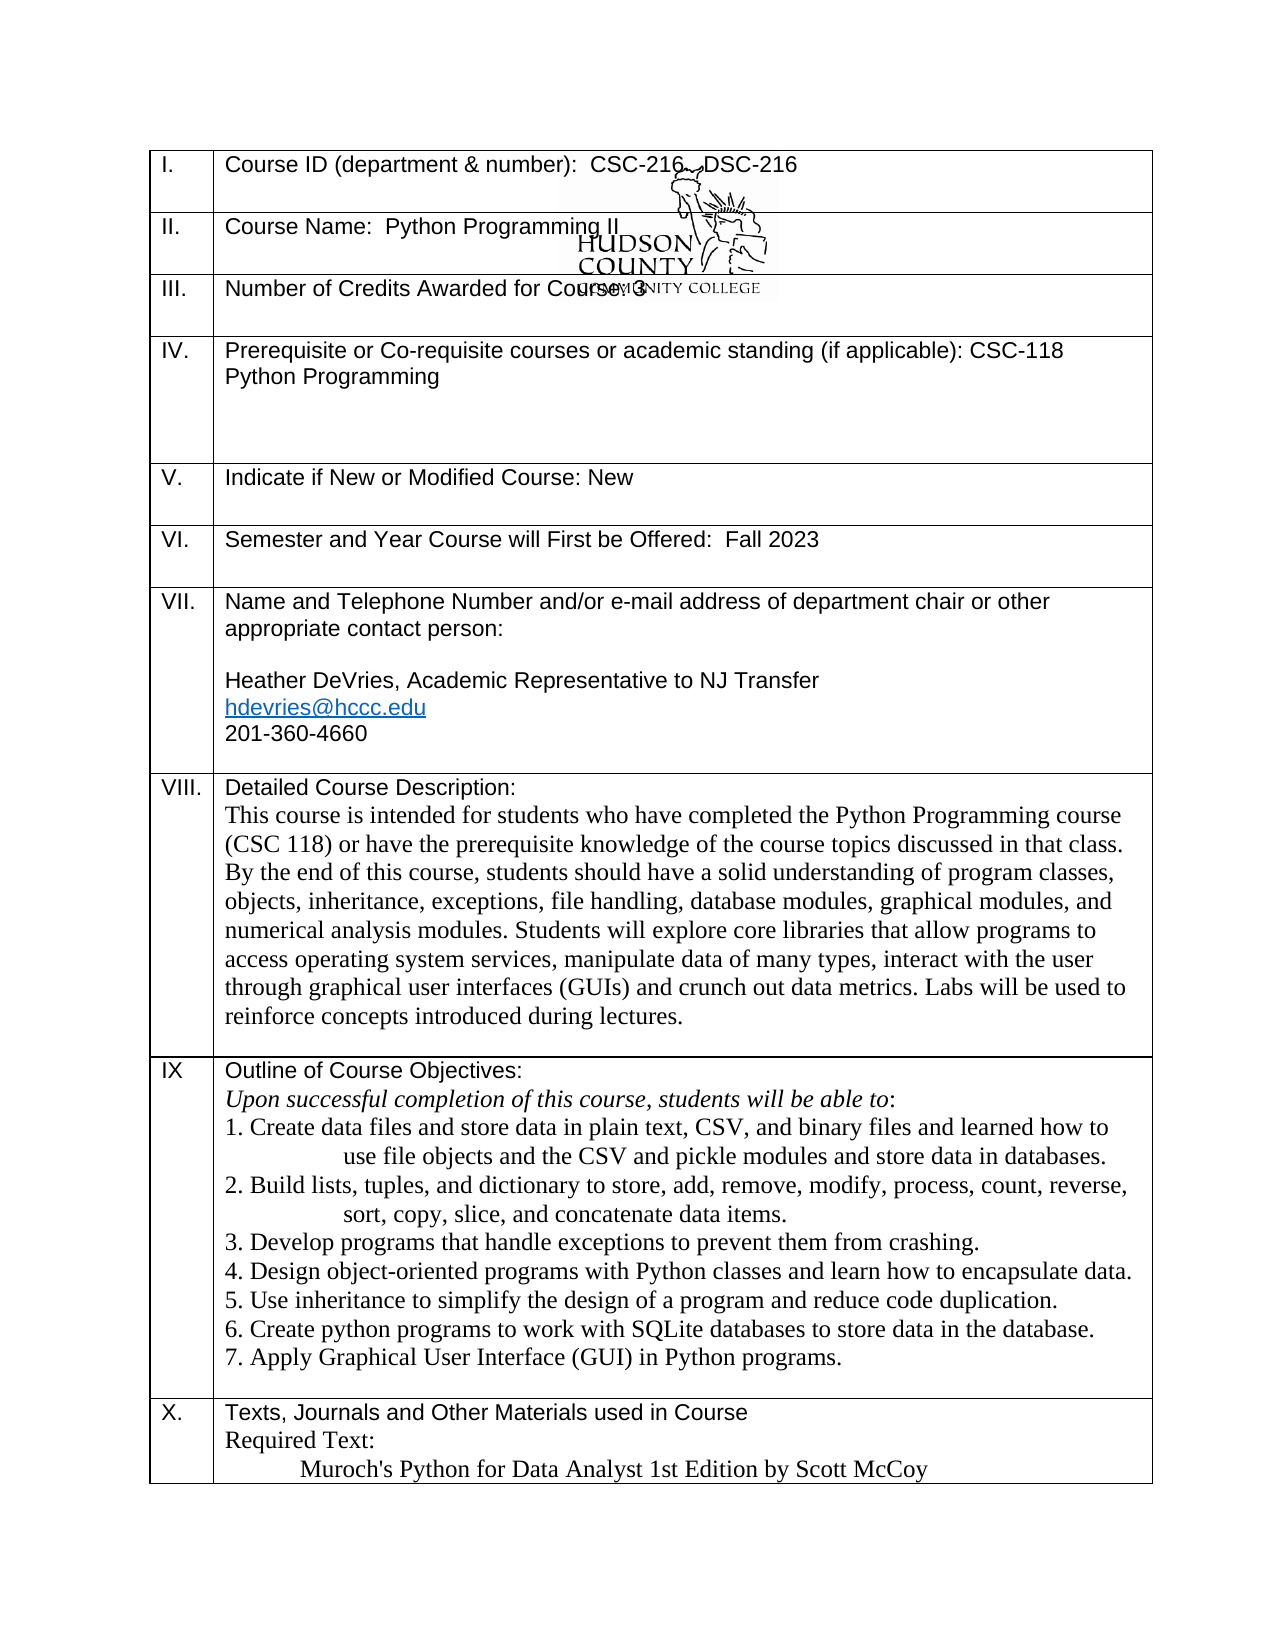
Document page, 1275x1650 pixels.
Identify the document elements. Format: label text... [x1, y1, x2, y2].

table_cell VI. [151, 526, 213, 587]
table_cell VIII. [151, 774, 213, 1056]
table_cell IV. [151, 337, 213, 463]
table_cell Semester and Year Course will First be Offered: Fall 2023 [214, 526, 1152, 587]
table_cell X. [151, 1399, 213, 1482]
table_cell II. [151, 213, 213, 274]
table_cell Prerequisite or Co-requisite courses or academic standing (if applicable): CSC-118 Python Programming [214, 337, 1152, 463]
table_cell V. [151, 464, 213, 525]
table_cell Name and Telephone Number and/or e-mail address of department chair or other appropriate contact person: Heather DeVries, Academic Representative to NJ Transfer hdevries@hccc.edu 201-360-4660 [214, 588, 1152, 773]
table_cell Detailed Course Description: This course is intended for students who have completed the Python Programming course (CSC 118) or have the prerequisite knowledge of the course topics discussed in that class. By the end of this course, students should have a solid understanding of program classes, objects, inheritance, exceptions, file handling, database modules, graphical modules, and numerical analysis modules. Students will explore core libraries that allow programs to access operating system services, manipulate data of many types, interact with the user through graphical user interfaces (GUIs) and crunch out data metrics. Labs will be used to reinforce concepts introduced during lectures. [214, 774, 1152, 1056]
table_cell Indicate if New or Modified Course: New [214, 464, 1152, 525]
table_cell Course Name: Python Programming II [214, 213, 1152, 274]
table_cell VII. [151, 588, 213, 773]
table_cell Outline of Course Objectives: Upon successful completion of this course, students will be able to: 1. Create data files and store data in plain text, CSV, and binary files and learned how to use file objects and the CSV and pickle modules and store data in databases. 2. Build lists, tuples, and dictionary to store, add, remove, modify, process, count, reverse, sort, copy, slice, and concatenate data items. 3. Develop programs that handle exceptions to prevent them from crashing. 4. Design object‐oriented programs with Python classes and learn how to encapsulate data. 5. Use inheritance to simplify the design of a program and reduce code duplication. 6. Create python programs to work with SQLite databases to store data in the database. 7. Apply Graphical User Interface (GUI) in Python programs. [214, 1058, 1152, 1398]
table_header I. [151, 151, 213, 212]
table_cell Number of Credits Awarded for Course: 3 [214, 275, 1152, 336]
table_header Course ID (department & number): CSC-216 DSC-216 [214, 151, 1152, 212]
table_cell IX [151, 1058, 213, 1398]
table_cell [214, 1399, 1152, 1482]
table_cell III. [151, 275, 213, 336]
